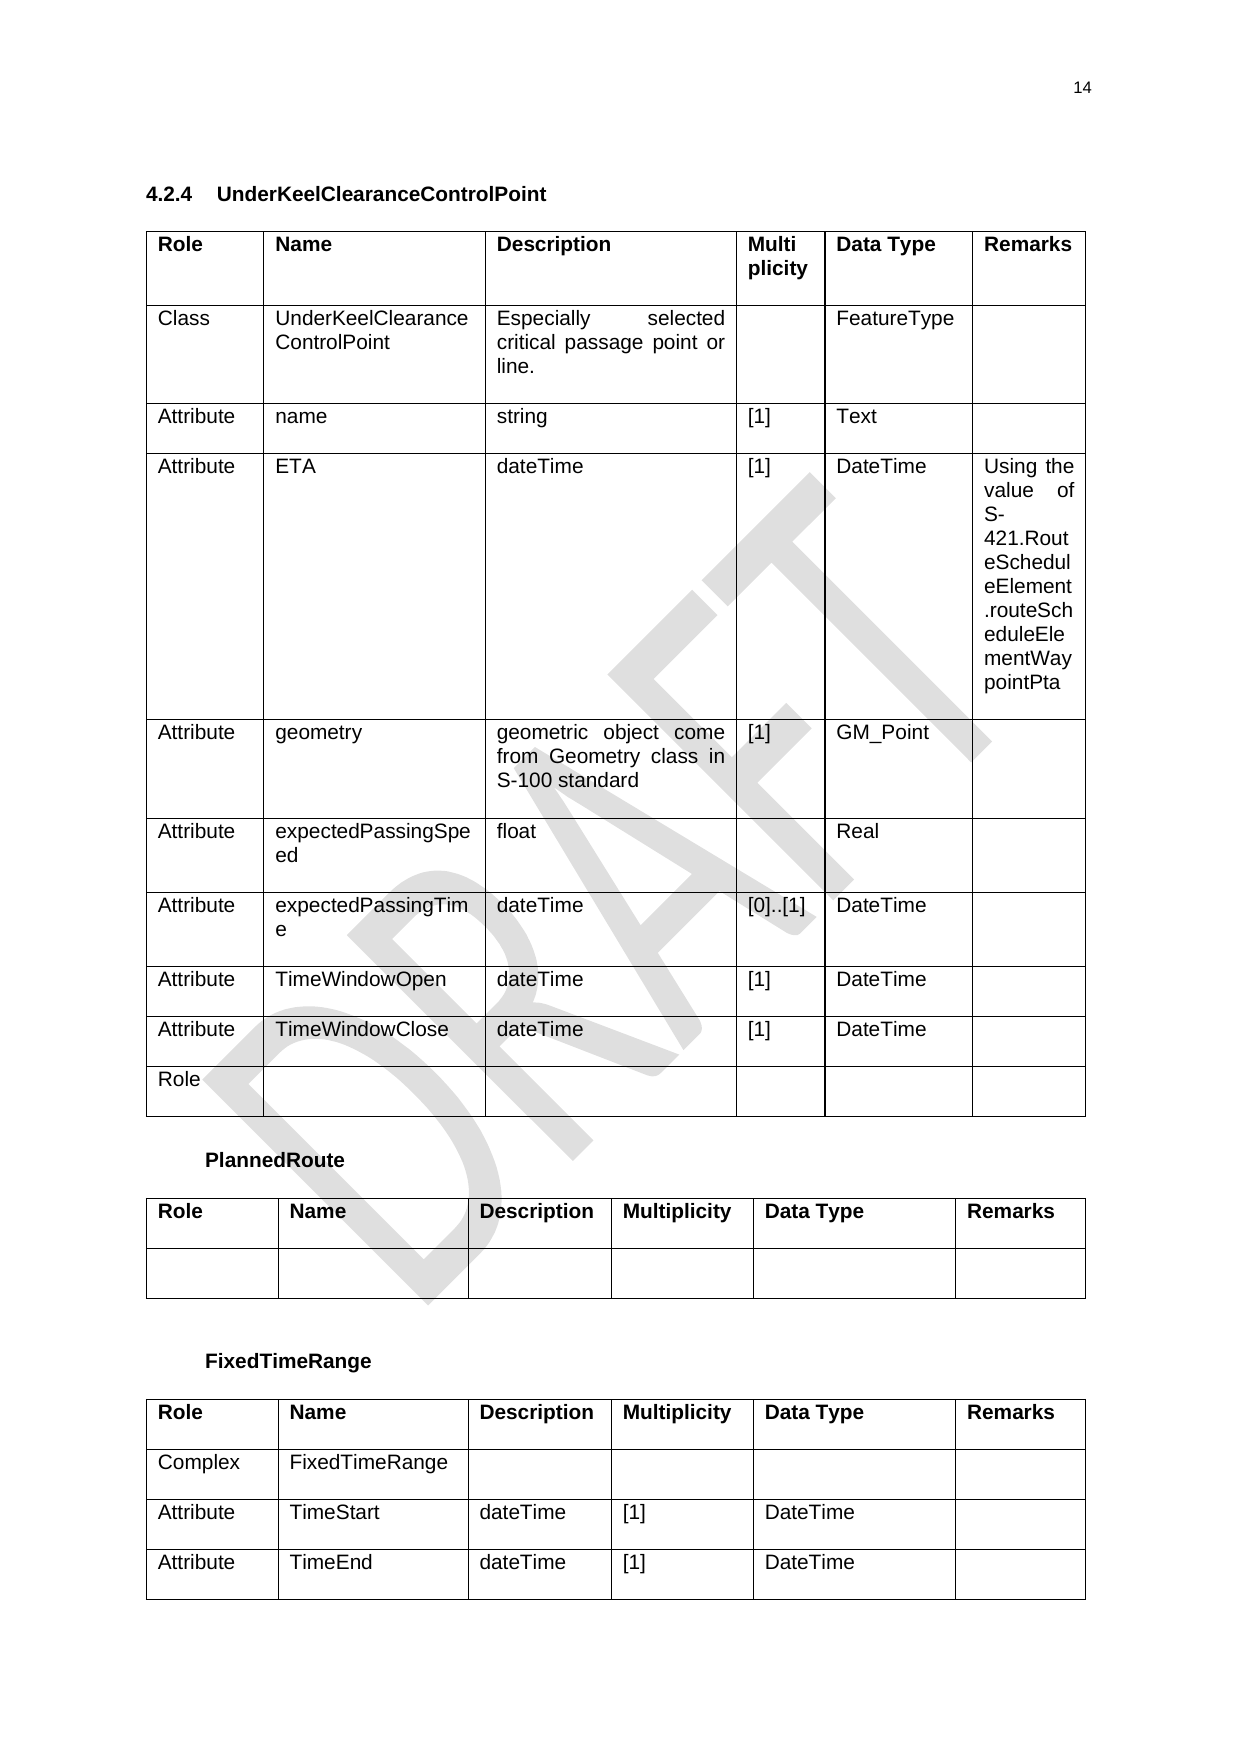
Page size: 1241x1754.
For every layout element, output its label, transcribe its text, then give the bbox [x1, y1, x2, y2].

table_cell ETA [264, 454, 485, 719]
table_cell DateTime [826, 893, 972, 966]
table_cell [973, 1017, 1085, 1066]
table_cell [147, 1249, 278, 1298]
table_header Multiplicity [612, 1199, 753, 1248]
table_cell [1] [737, 404, 824, 453]
table_cell [612, 1450, 753, 1499]
table_cell DateTime [826, 454, 972, 719]
table_cell dateTime [486, 893, 736, 966]
table_cell [264, 1067, 485, 1116]
table_cell DateTime [826, 1017, 972, 1066]
table_cell Attribute [147, 893, 263, 966]
table_cell float [486, 819, 736, 892]
table_cell [1] [737, 1017, 824, 1066]
table_cell Text [826, 404, 972, 453]
table_cell [469, 1450, 611, 1499]
table_cell Especially selected critical passage point or line. [486, 306, 736, 403]
table_cell [973, 720, 1085, 818]
table_cell [973, 1067, 1085, 1116]
table_cell [737, 819, 824, 892]
table_header Data Type [826, 232, 972, 305]
table_cell [754, 1450, 955, 1499]
table_cell [1] [612, 1550, 753, 1599]
table_cell TimeStart [279, 1500, 468, 1549]
table_cell Complex [147, 1450, 278, 1499]
table_cell geometry [264, 720, 485, 818]
table_cell name [264, 404, 485, 453]
table_cell Class [147, 306, 263, 403]
table_header Data Type [754, 1199, 955, 1248]
table_cell [486, 1067, 736, 1116]
table_cell TimeWindowClose [264, 1017, 485, 1066]
table_cell [754, 1249, 955, 1298]
table_cell Attribute [147, 1500, 278, 1549]
table_cell Attribute [147, 720, 263, 818]
table_cell [956, 1550, 1085, 1599]
table_cell [956, 1500, 1085, 1549]
table_cell [0]..[1] [737, 893, 824, 966]
table_cell [956, 1249, 1085, 1298]
table_cell DateTime [826, 967, 972, 1016]
table_cell expectedPassingSpeed [264, 819, 485, 892]
table_cell [1] [612, 1500, 753, 1549]
table_header Name [279, 1400, 468, 1449]
table_header Multi plicity [737, 232, 824, 305]
table_header Role [147, 1400, 278, 1449]
subtitle PlannedRoute [205, 1147, 1092, 1173]
table_cell [973, 967, 1085, 1016]
table_cell DateTime [754, 1550, 955, 1599]
table_cell [1] [737, 454, 824, 719]
table_cell dateTime [469, 1550, 611, 1599]
table_header Description [469, 1400, 611, 1449]
table_cell dateTime [486, 967, 736, 1016]
table_header Data Type [754, 1400, 955, 1449]
table_cell string [486, 404, 736, 453]
table_cell [973, 404, 1085, 453]
table_cell UnderKeelClearance ControlPoint [264, 306, 485, 403]
table_cell Attribute [147, 967, 263, 1016]
table_header Remarks [956, 1400, 1085, 1449]
table_header Name [264, 232, 485, 305]
table_cell [469, 1249, 611, 1298]
table_cell Role [147, 1067, 263, 1116]
table_cell [973, 893, 1085, 966]
table_cell [737, 306, 824, 403]
table_cell dateTime [469, 1500, 611, 1549]
table_cell FeatureType [826, 306, 972, 403]
table_cell GM_Point [826, 720, 972, 818]
table_header Multiplicity [612, 1400, 753, 1449]
table_cell [279, 1249, 468, 1298]
table_cell Attribute [147, 819, 263, 892]
table_header Name [279, 1199, 468, 1248]
table_cell geometric object come from Geometry class in S-100 standard [486, 720, 736, 818]
table_cell [737, 1067, 824, 1116]
table_cell [826, 1067, 972, 1116]
table_cell [956, 1450, 1085, 1499]
table_cell Real [826, 819, 972, 892]
table_cell TimeWindowOpen [264, 967, 485, 1016]
table_cell [612, 1249, 753, 1298]
table_cell Attribute [147, 454, 263, 719]
table_cell Attribute [147, 1550, 278, 1599]
table_cell Attribute [147, 404, 263, 453]
table_cell DateTime [754, 1500, 955, 1549]
subtitle FixedTimeRange [205, 1348, 1092, 1374]
table_header Remarks [973, 232, 1085, 305]
table_cell expectedPassingTime [264, 893, 485, 966]
table_cell [973, 306, 1085, 403]
table_cell Attribute [147, 1017, 263, 1066]
table_header Role [147, 232, 263, 305]
table_header Description [486, 232, 736, 305]
table_header Role [147, 1199, 278, 1248]
table_cell [1] [737, 967, 824, 1016]
subtitle 4.2.4 UnderKeelClearanceControlPoint [146, 180, 1092, 206]
table_cell FixedTimeRange [279, 1450, 468, 1499]
table_header Description [469, 1199, 611, 1248]
table_cell dateTime [486, 1017, 736, 1066]
table_cell dateTime [486, 454, 736, 719]
table_cell [973, 819, 1085, 892]
table_cell [1] [737, 720, 824, 818]
table_cell Using the value of S-421.RouteScheduleElement.routeScheduleElementWaypointPta [973, 454, 1085, 719]
table_cell TimeEnd [279, 1550, 468, 1599]
table_header Remarks [956, 1199, 1085, 1248]
